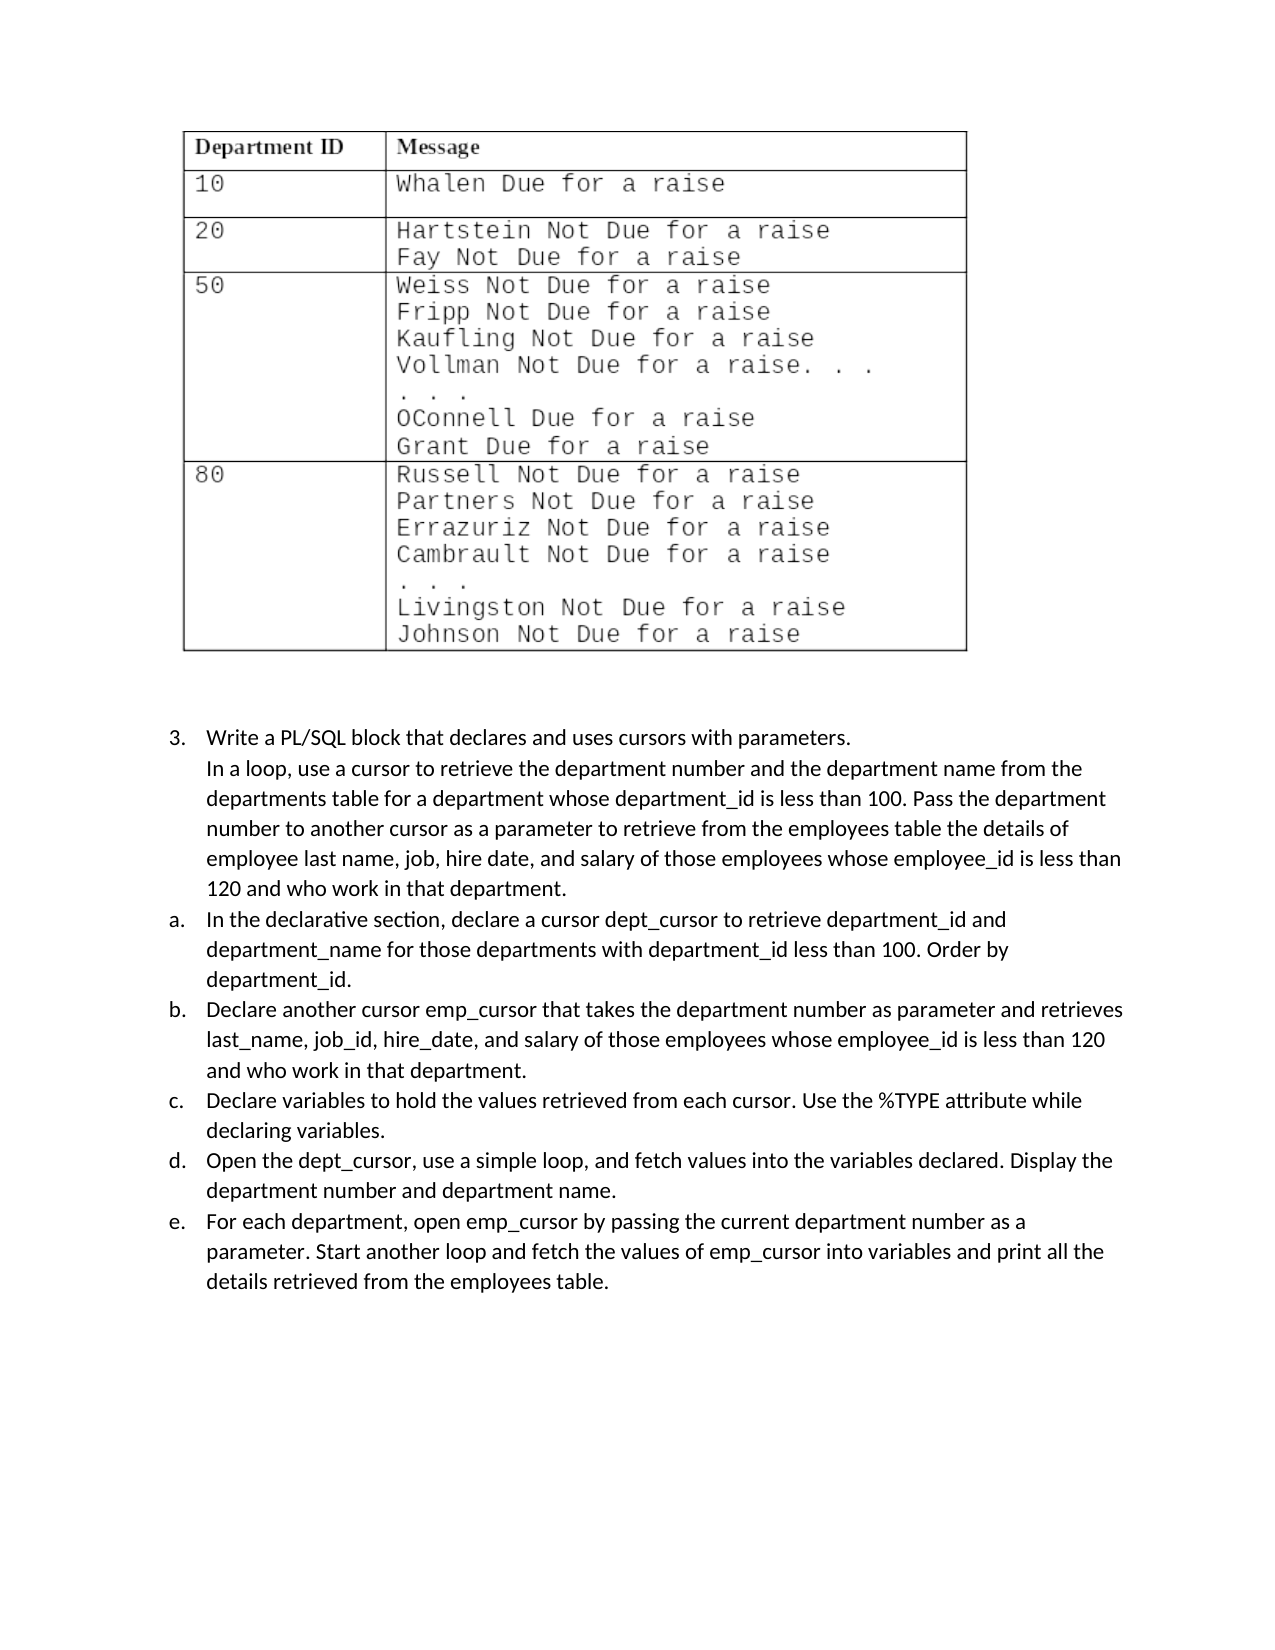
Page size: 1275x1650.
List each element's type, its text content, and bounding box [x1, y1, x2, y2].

list Declare another cursor emp_cursor that takes the department number as parameter and retrieves last_name, job_id, hire_date, and salary of those employees whose employee_id is less than 120 and who work in that department. [169, 995, 1125, 1084]
list Write a PL/SQL block that declares and uses cursors with parameters. In a loop, use a cursor to retrieve the department number and the department name from the departments table for a department whose department_id is less than 100. Pass the department number to another cursor as a parameter to retrieve from the employees table the details of employee last name, job, hire date, and salary of those employees whose employee_id is less than 120 and who work in that department. [169, 723, 1125, 903]
list Declare variables to hold the values retrieved from each cursor. Use the %TYPE attribute while declaring variables. [169, 1086, 1125, 1144]
list In the declarative section, declare a cursor dept_cursor to retrieve department_id and department_name for those departments with department_id less than 100. Order by department_id. [169, 905, 1125, 993]
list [169, 1207, 1125, 1295]
list Open the dept_cursor, use a simple loop, and fetch values into the variables declared. Display the department number and department name. [169, 1146, 1125, 1205]
